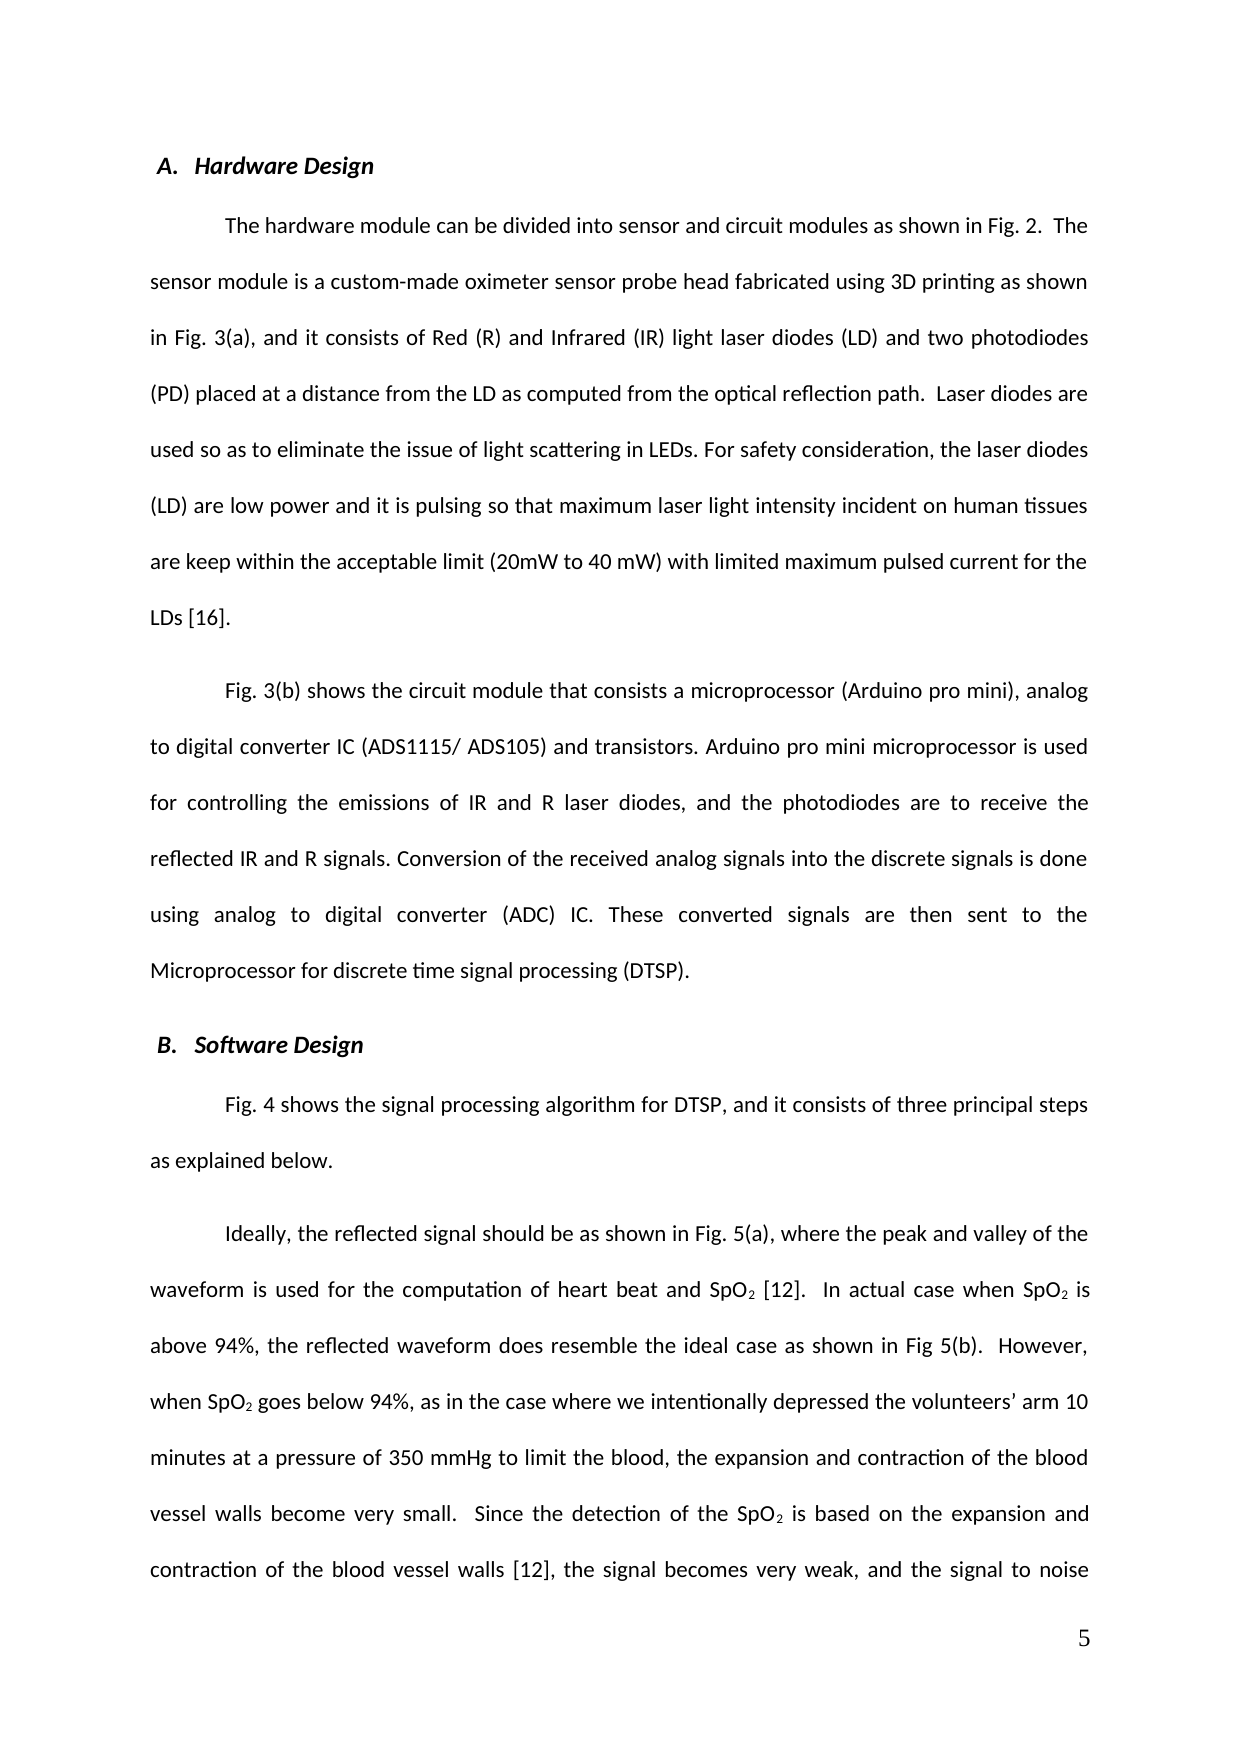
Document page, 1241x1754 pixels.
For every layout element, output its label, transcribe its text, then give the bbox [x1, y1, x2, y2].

text The hardware module can be divided into sensor and circuit modules as shown in Fig. 2. The sensor module is a custom-made oximeter sensor probe head fabricated using 3D printing as shown in Fig. 3(a), and it consists of Red (R) and Infrared (IR) light laser diodes (LD) and two photodiodes (PD) placed at a distance from the LD as computed from the optical reflection path. Laser diodes are used so as to eliminate the issue of light scattering in LEDs. For safety consideration, the laser diodes (LD) are low power and it is pulsing so that maximum laser light intensity incident on human tissues are keep within the acceptable limit (20mW to 40 mW) with limited maximum pulsed current for the LDs [16]. [150, 211, 1090, 631]
list Hardware Design [157, 150, 1090, 181]
list Software Design [157, 1029, 1090, 1059]
text Fig. 4 shows the signal processing algorithm for DTSP, and it consists of three principal steps as explained below. [150, 1090, 1090, 1174]
text Fig. 3(b) shows the circuit module that consists a microprocessor (Arduino pro mini), analog to digital converter IC (ADS1115/ ADS105) and transistors. Arduino pro mini microprocessor is used for controlling the emissions of IR and R laser diodes, and the photodiodes are to receive the reflected IR and R signals. Conversion of the received analog signals into the discrete signals is done using analog to digital converter (ADC) IC. These converted signals are then sent to the Microprocessor for discrete time signal processing (DTSP). [150, 676, 1090, 984]
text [150, 1219, 1090, 1583]
